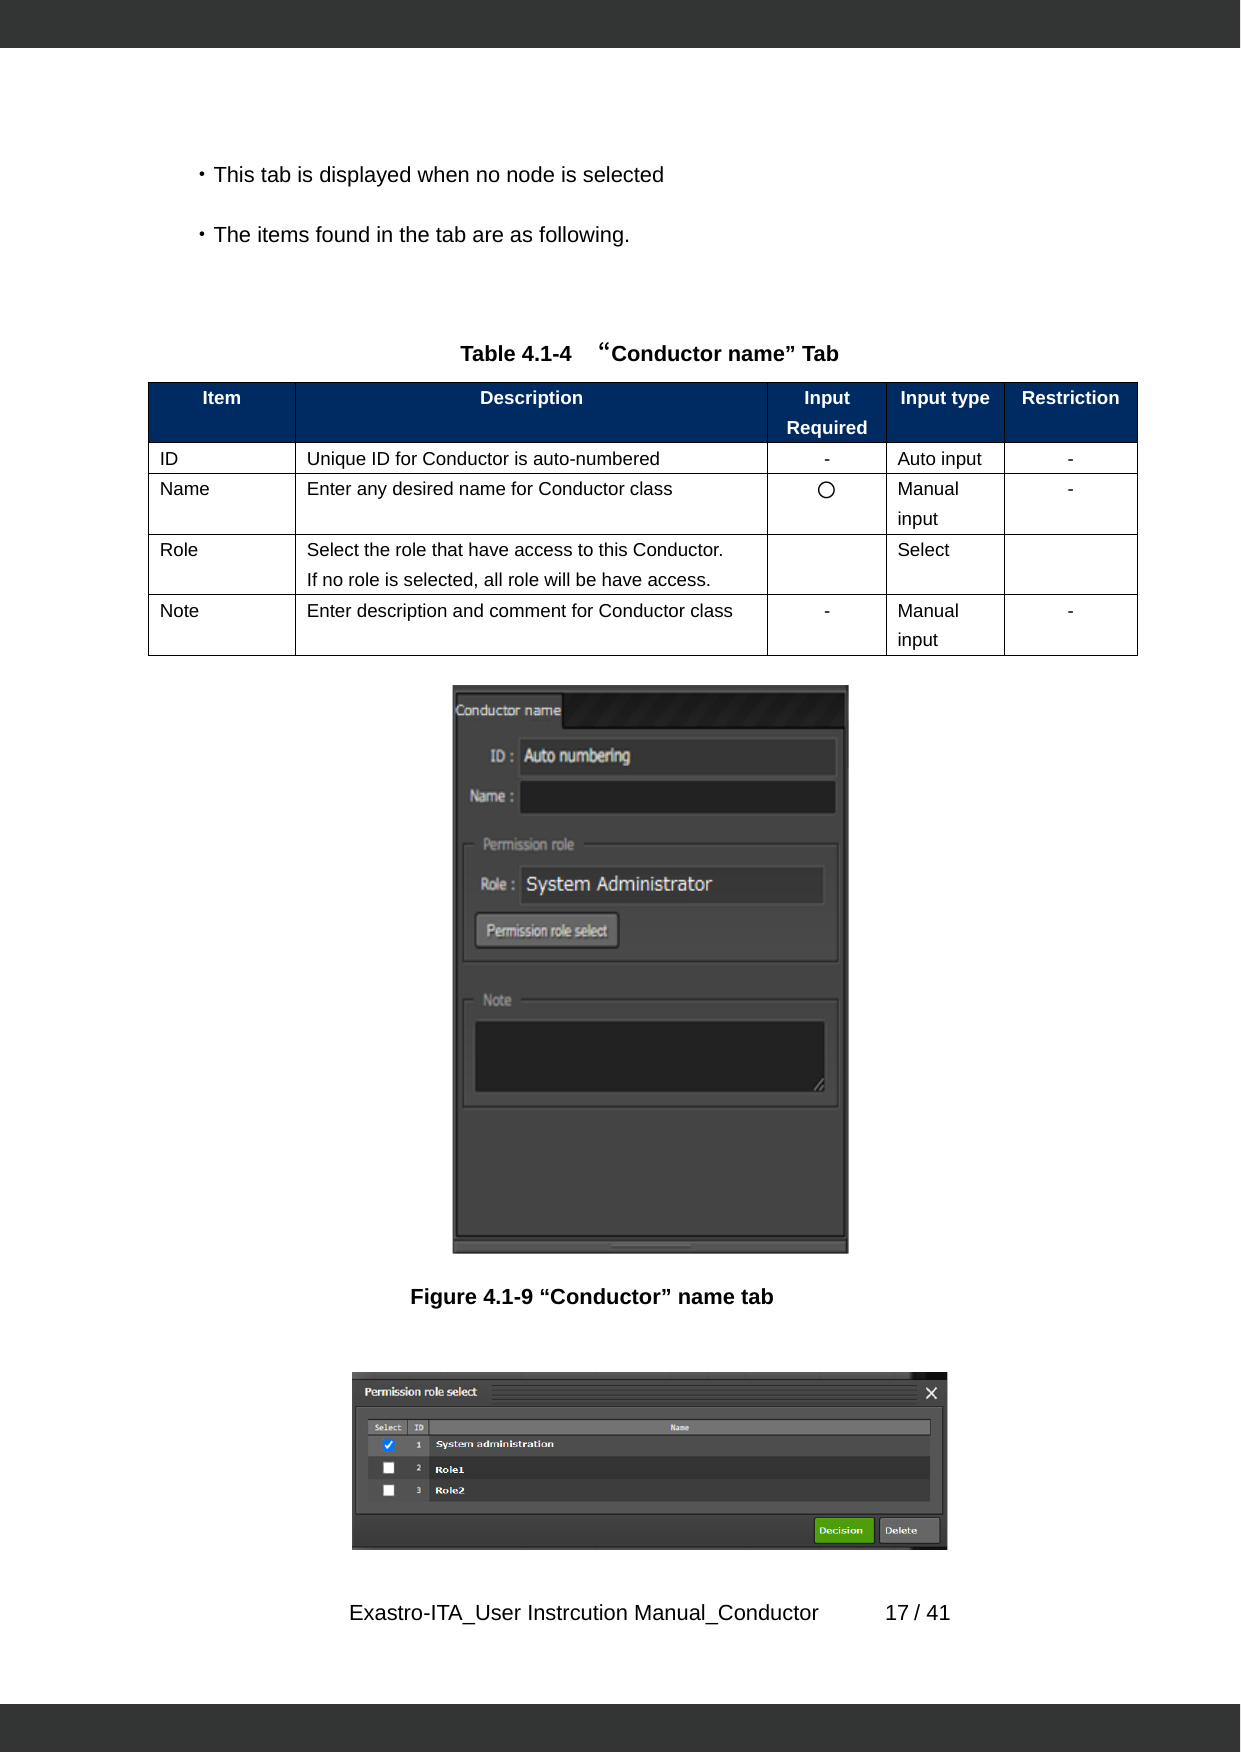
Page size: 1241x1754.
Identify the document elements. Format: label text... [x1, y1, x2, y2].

table_cell - [768, 443, 886, 473]
table_cell Select the role that have access to this Conductor. If no role is selected, all role will be have access. [296, 535, 767, 594]
picture [352, 1372, 948, 1550]
table_cell Auto input [887, 443, 1004, 473]
table_cell [768, 535, 886, 594]
table_cell Enter any desired name for Conductor class [296, 474, 767, 534]
picture [0, 1704, 1241, 1752]
table_cell - [1005, 474, 1137, 534]
text Figure 4.1-9 “Conductor” name tab [338, 1282, 1152, 1311]
table_cell Manual input [887, 595, 1004, 655]
table_header Restriction [1005, 383, 1137, 442]
table_cell ID [149, 443, 295, 473]
picture [0, 0, 1241, 48]
table_header Description [296, 383, 767, 442]
table_cell Role [149, 535, 295, 594]
table_cell Enter description and comment for Conductor class [296, 595, 767, 655]
table_header Input Required [768, 383, 886, 442]
table_cell 〇 [768, 474, 886, 534]
table_cell Unique ID for Conductor is auto-numbered [296, 443, 767, 473]
table_cell - [1005, 595, 1137, 655]
text Table 4.1-4 “Conductor name” Tab [148, 322, 1152, 382]
table_cell - [1005, 443, 1137, 473]
table_cell Name [149, 474, 295, 534]
table_cell Select [887, 535, 1004, 594]
list Conductor name tab ・This tab is displayed when no node is selected ・The items found in the tab are as following. [148, 143, 1152, 262]
table_header Input type [887, 383, 1004, 442]
table_header Item [149, 383, 295, 442]
picture [450, 685, 849, 1257]
table_cell Note [149, 595, 295, 655]
table_cell - [768, 595, 886, 655]
table_cell [1005, 535, 1137, 594]
table_cell Manual input [887, 474, 1004, 534]
